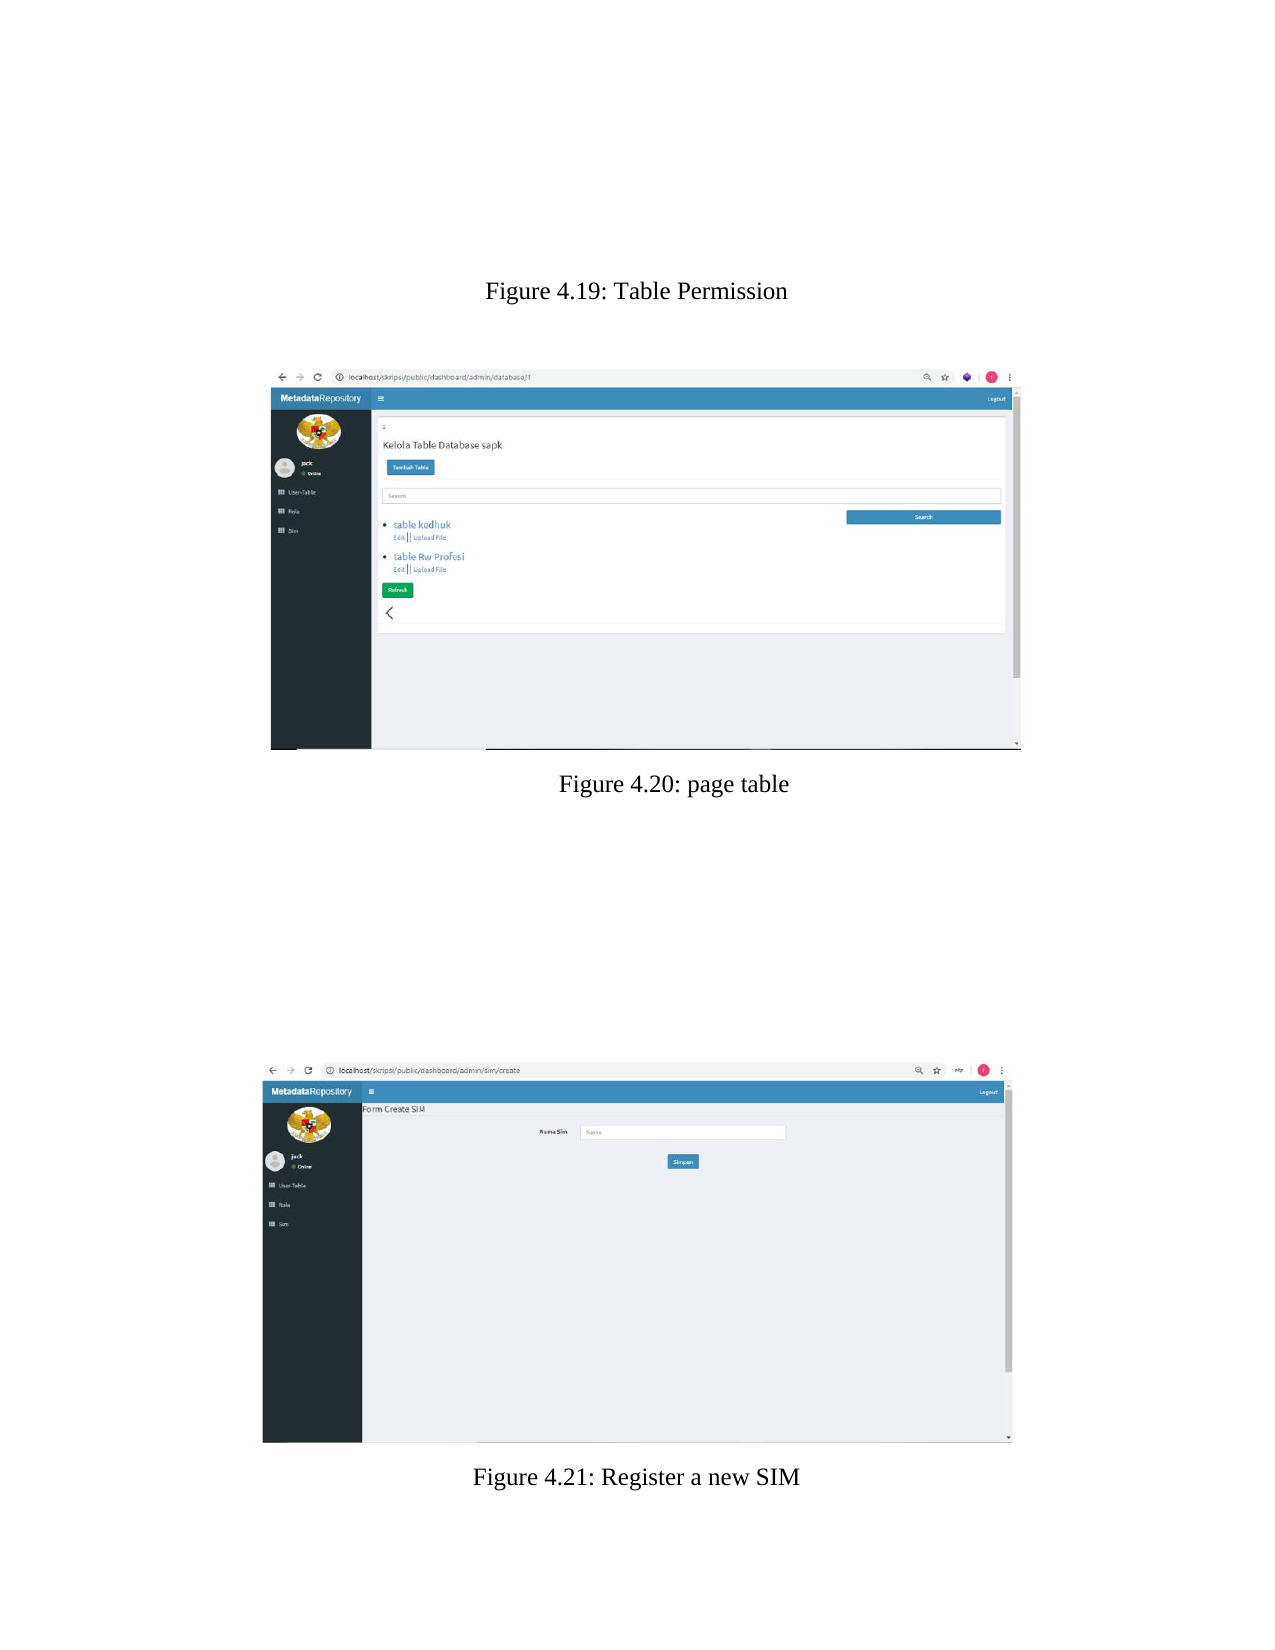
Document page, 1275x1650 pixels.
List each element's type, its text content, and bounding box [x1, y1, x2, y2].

picture [270, 368, 1021, 750]
text Figure 4.20: page table [150, 769, 1123, 798]
text Figure 4.19: Table Permission [150, 276, 1123, 305]
picture [262, 1060, 1013, 1443]
text Figure 4.21: Register a new SIM [150, 1462, 1123, 1490]
